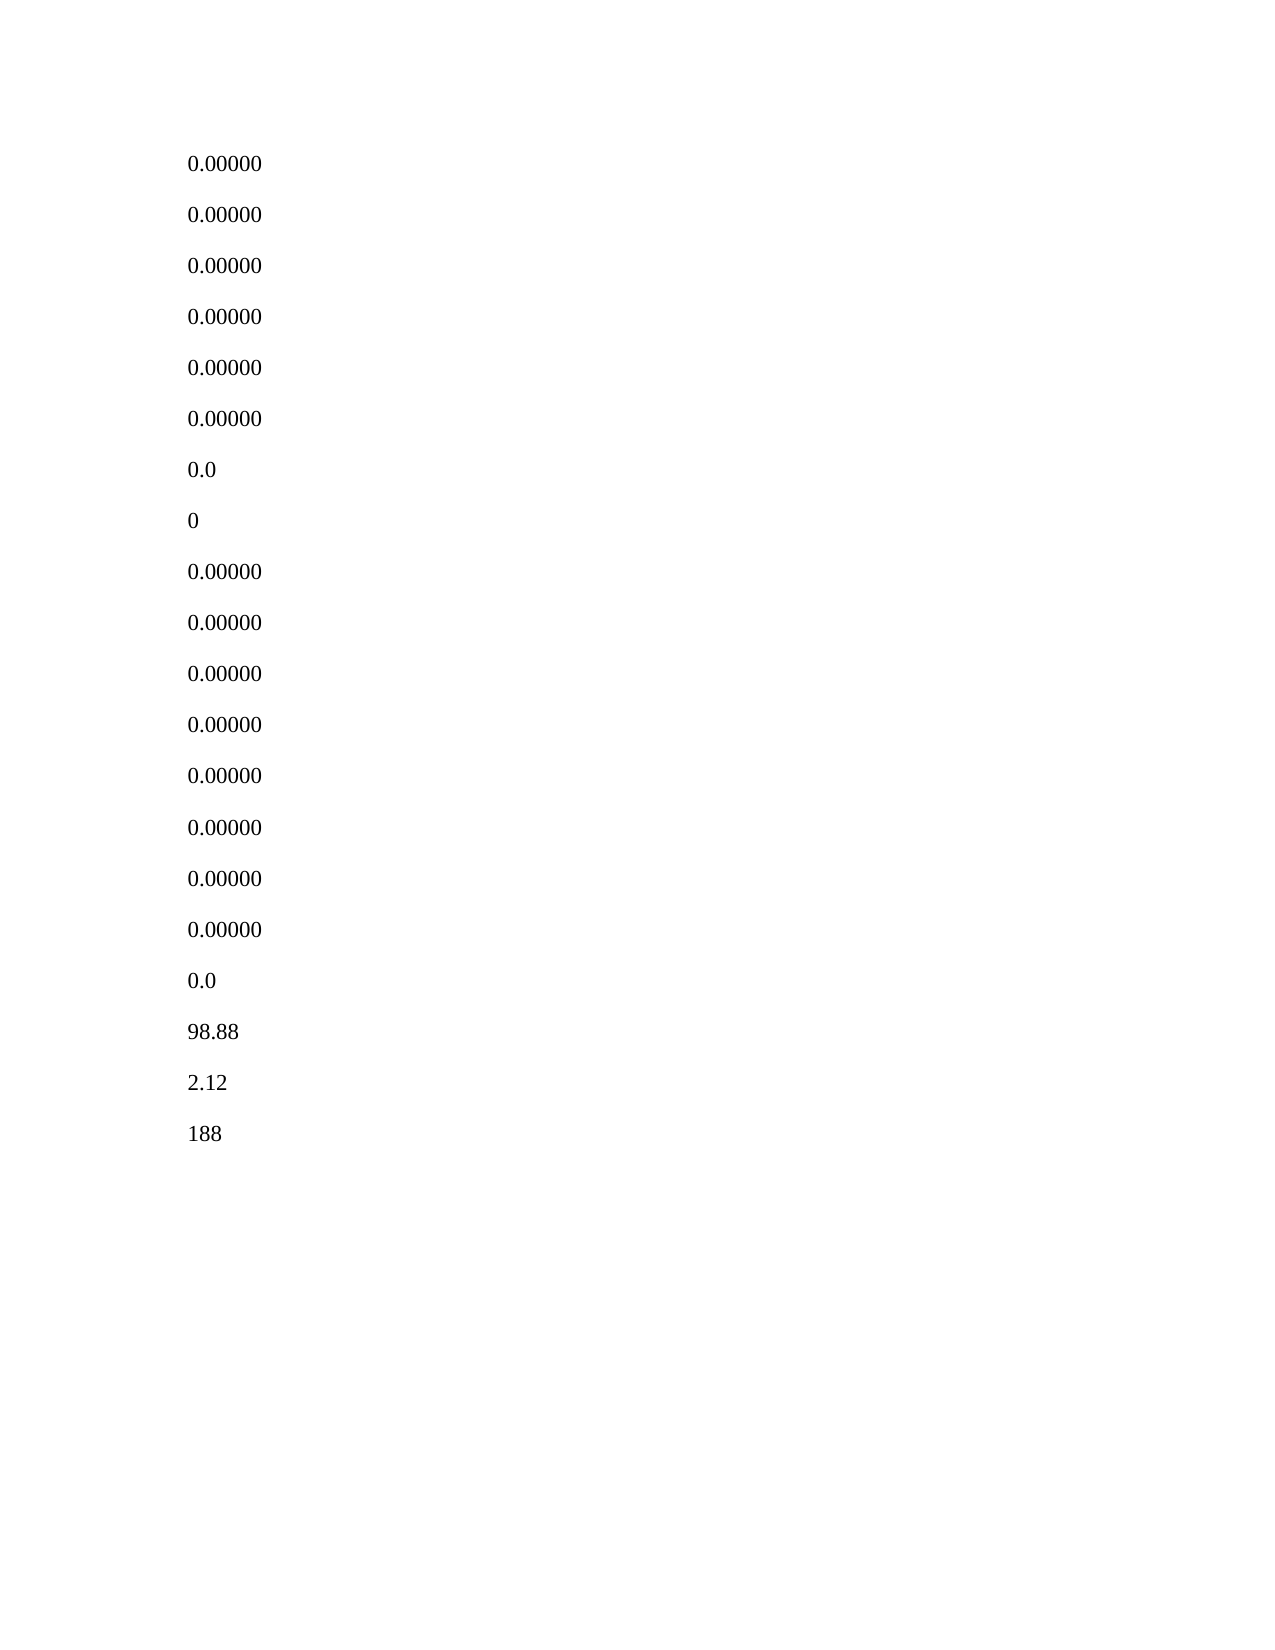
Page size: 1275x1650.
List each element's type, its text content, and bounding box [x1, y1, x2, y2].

table_cell 0.00000 [176, 916, 1076, 967]
table_cell 0.00000 [176, 405, 1076, 456]
table_cell 0.00000 [176, 354, 1076, 405]
table_cell 0.00000 [176, 252, 1076, 303]
table_cell 0.0 [176, 967, 1076, 1018]
table_cell 0 [176, 507, 1076, 558]
table_cell 0.00000 [176, 865, 1076, 916]
table_cell 188 [176, 1120, 1076, 1171]
table_cell 98.88 [176, 1018, 1076, 1069]
table_cell 0.00000 [176, 763, 1076, 813]
table_cell 0.0 [176, 456, 1076, 507]
table_cell 0.00000 [176, 660, 1076, 711]
table_cell 0.00000 [176, 303, 1076, 354]
table_cell 0.00000 [176, 711, 1076, 762]
table_cell 0.00000 [176, 609, 1076, 660]
table_cell 0.00000 [176, 150, 1076, 201]
table_cell 0.00000 [176, 558, 1076, 609]
table_cell 2.12 [176, 1069, 1076, 1120]
table_cell 0.00000 [176, 201, 1076, 252]
table_cell 0.00000 [176, 814, 1076, 864]
